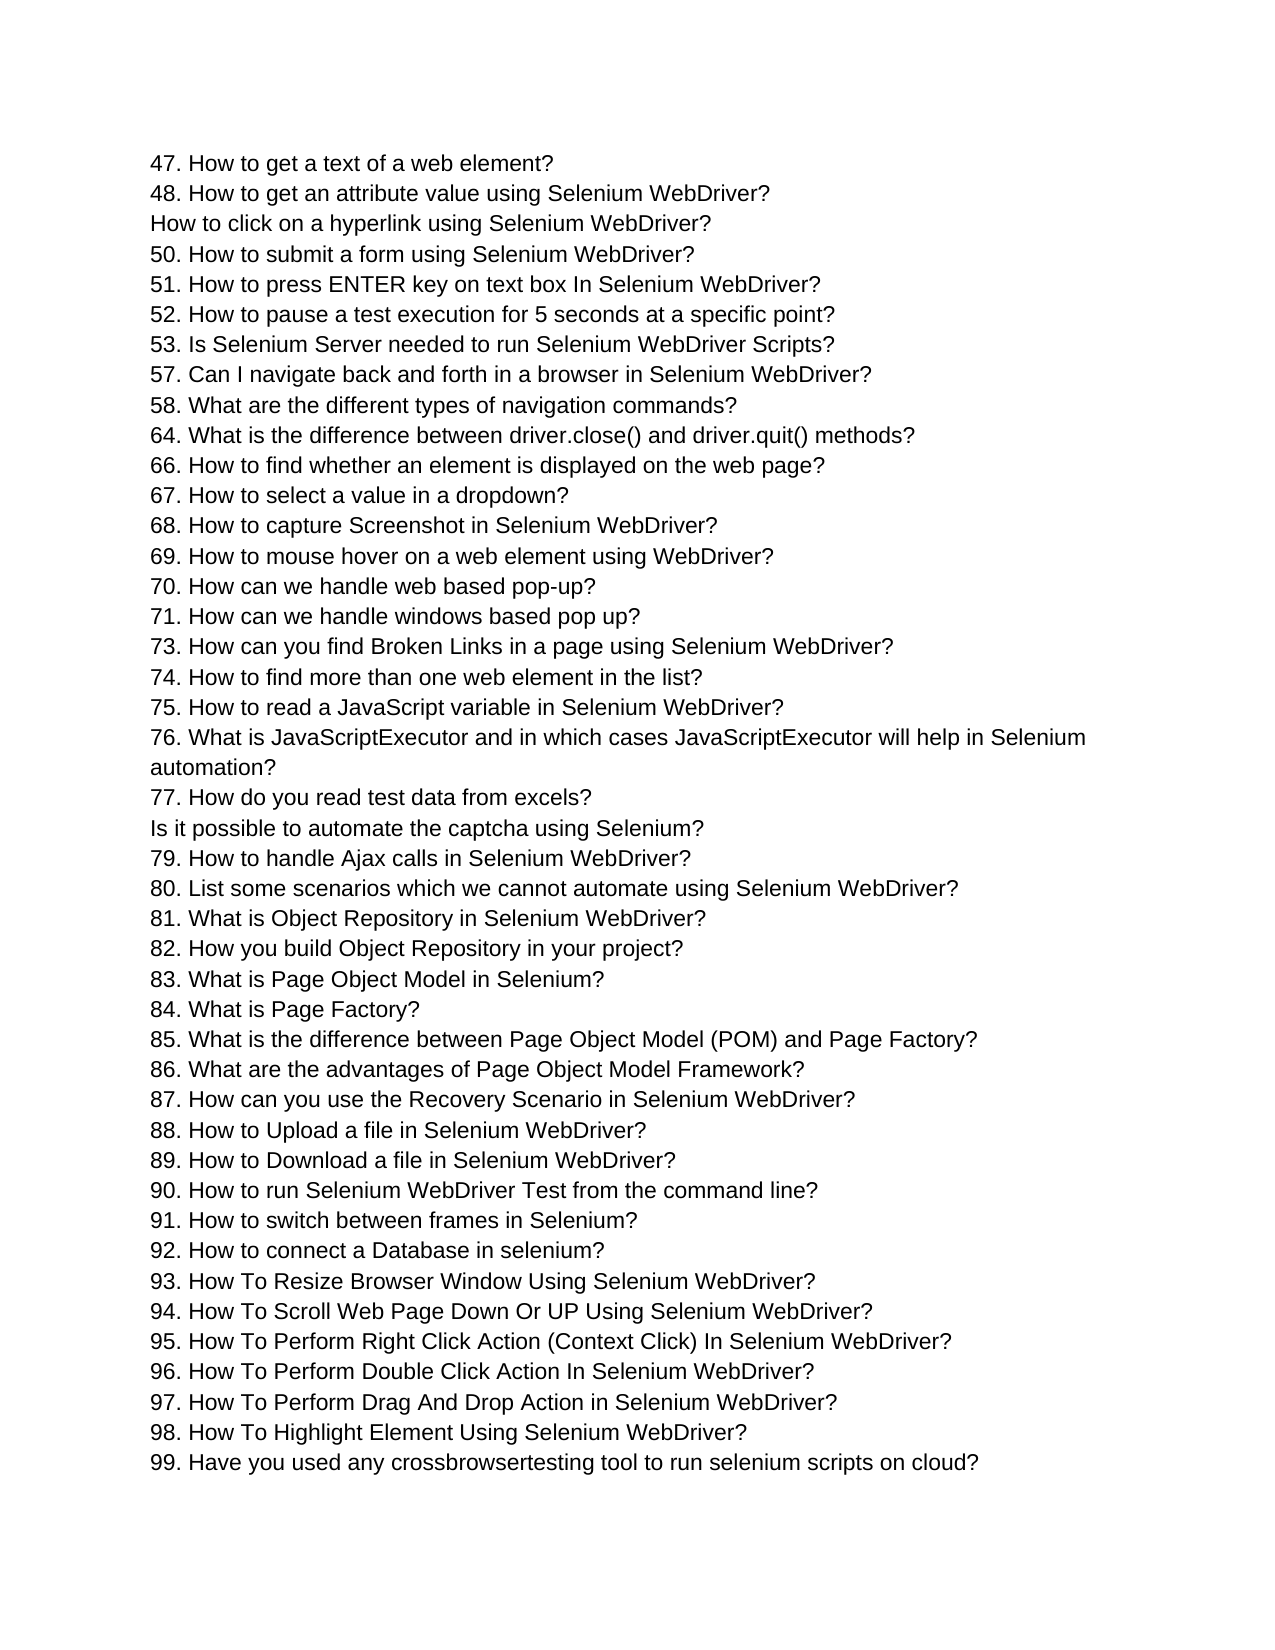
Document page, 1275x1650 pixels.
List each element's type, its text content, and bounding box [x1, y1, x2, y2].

text 83. What is Page Object Model in Selenium? [150, 966, 1125, 992]
text 97. How To Perform Drag And Drop Action in Selenium WebDriver? [150, 1388, 1125, 1415]
text 66. How to find whether an element is displayed on the web page? [150, 452, 1125, 478]
text How to click on a hyperlink using Selenium WebDriver? [150, 210, 1125, 237]
text 58. What are the different types of navigation commands? [150, 392, 1125, 418]
text 84. What is Page Factory? [150, 996, 1125, 1022]
text 71. How can we handle windows based pop up? [150, 603, 1125, 629]
text Is it possible to automate the captcha using Selenium? [150, 814, 1125, 841]
text 79. How to handle Ajax calls in Selenium WebDriver? [150, 845, 1125, 871]
text 86. What are the advantages of Page Object Model Framework? [150, 1056, 1125, 1083]
text 88. How to Upload a file in Selenium WebDriver? [150, 1117, 1125, 1143]
text 80. List some scenarios which we cannot automate using Selenium WebDriver? [150, 875, 1125, 901]
text 53. Is Selenium Server needed to run Selenium WebDriver Scripts? [150, 331, 1125, 358]
text 70. How can we handle web based pop-up? [150, 573, 1125, 599]
text 68. How to capture Screenshot in Selenium WebDriver? [150, 512, 1125, 539]
text 91. How to switch between frames in Selenium? [150, 1207, 1125, 1234]
text 74. How to find more than one web element in the list? [150, 663, 1125, 690]
text 89. How to Download a file in Selenium WebDriver? [150, 1147, 1125, 1173]
text 99. Have you used any crossbrowsertesting tool to run selenium scripts on cloud? [150, 1449, 1125, 1475]
text 47. How to get a text of a web element? [150, 150, 1125, 176]
text 77. How do you read test data from excels? [150, 784, 1125, 811]
text 73. How can you find Broken Links in a page using Selenium WebDriver? [150, 633, 1125, 660]
text 69. How to mouse hover on a web element using WebDriver? [150, 543, 1125, 569]
text 52. How to pause a test execution for 5 seconds at a specific point? [150, 301, 1125, 327]
text 48. How to get an attribute value using Selenium WebDriver? [150, 180, 1125, 207]
text 81. What is Object Repository in Selenium WebDriver? [150, 905, 1125, 932]
text 96. How To Perform Double Click Action In Selenium WebDriver? [150, 1358, 1125, 1385]
text 85. What is the difference between Page Object Model (POM) and Page Factory? [150, 1026, 1125, 1052]
text 64. What is the difference between driver.close() and driver.quit() methods? [150, 422, 1125, 448]
text 87. How can you use the Recovery Scenario in Selenium WebDriver? [150, 1086, 1125, 1113]
text 67. How to select a value in a dropdown? [150, 482, 1125, 509]
text 90. How to run Selenium WebDriver Test from the command line? [150, 1177, 1125, 1203]
text 50. How to submit a form using Selenium WebDriver? [150, 241, 1125, 267]
text 75. How to read a JavaScript variable in Selenium WebDriver? [150, 694, 1125, 720]
text 93. How To Resize Browser Window Using Selenium WebDriver? [150, 1268, 1125, 1294]
text 94. How To Scroll Web Page Down Or UP Using Selenium WebDriver? [150, 1298, 1125, 1324]
text 76. What is JavaScriptExecutor and in which cases JavaScriptExecutor will help in Selenium automation? [150, 724, 1125, 781]
text 57. Can I navigate back and forth in a browser in Selenium WebDriver? [150, 361, 1125, 388]
text 51. How to press ENTER key on text box In Selenium WebDriver? [150, 271, 1125, 297]
text 98. How To Highlight Element Using Selenium WebDriver? [150, 1419, 1125, 1445]
text 92. How to connect a Database in selenium? [150, 1237, 1125, 1264]
text 82. How you build Object Repository in your project? [150, 935, 1125, 962]
text 95. How To Perform Right Click Action (Context Click) In Selenium WebDriver? [150, 1328, 1125, 1354]
